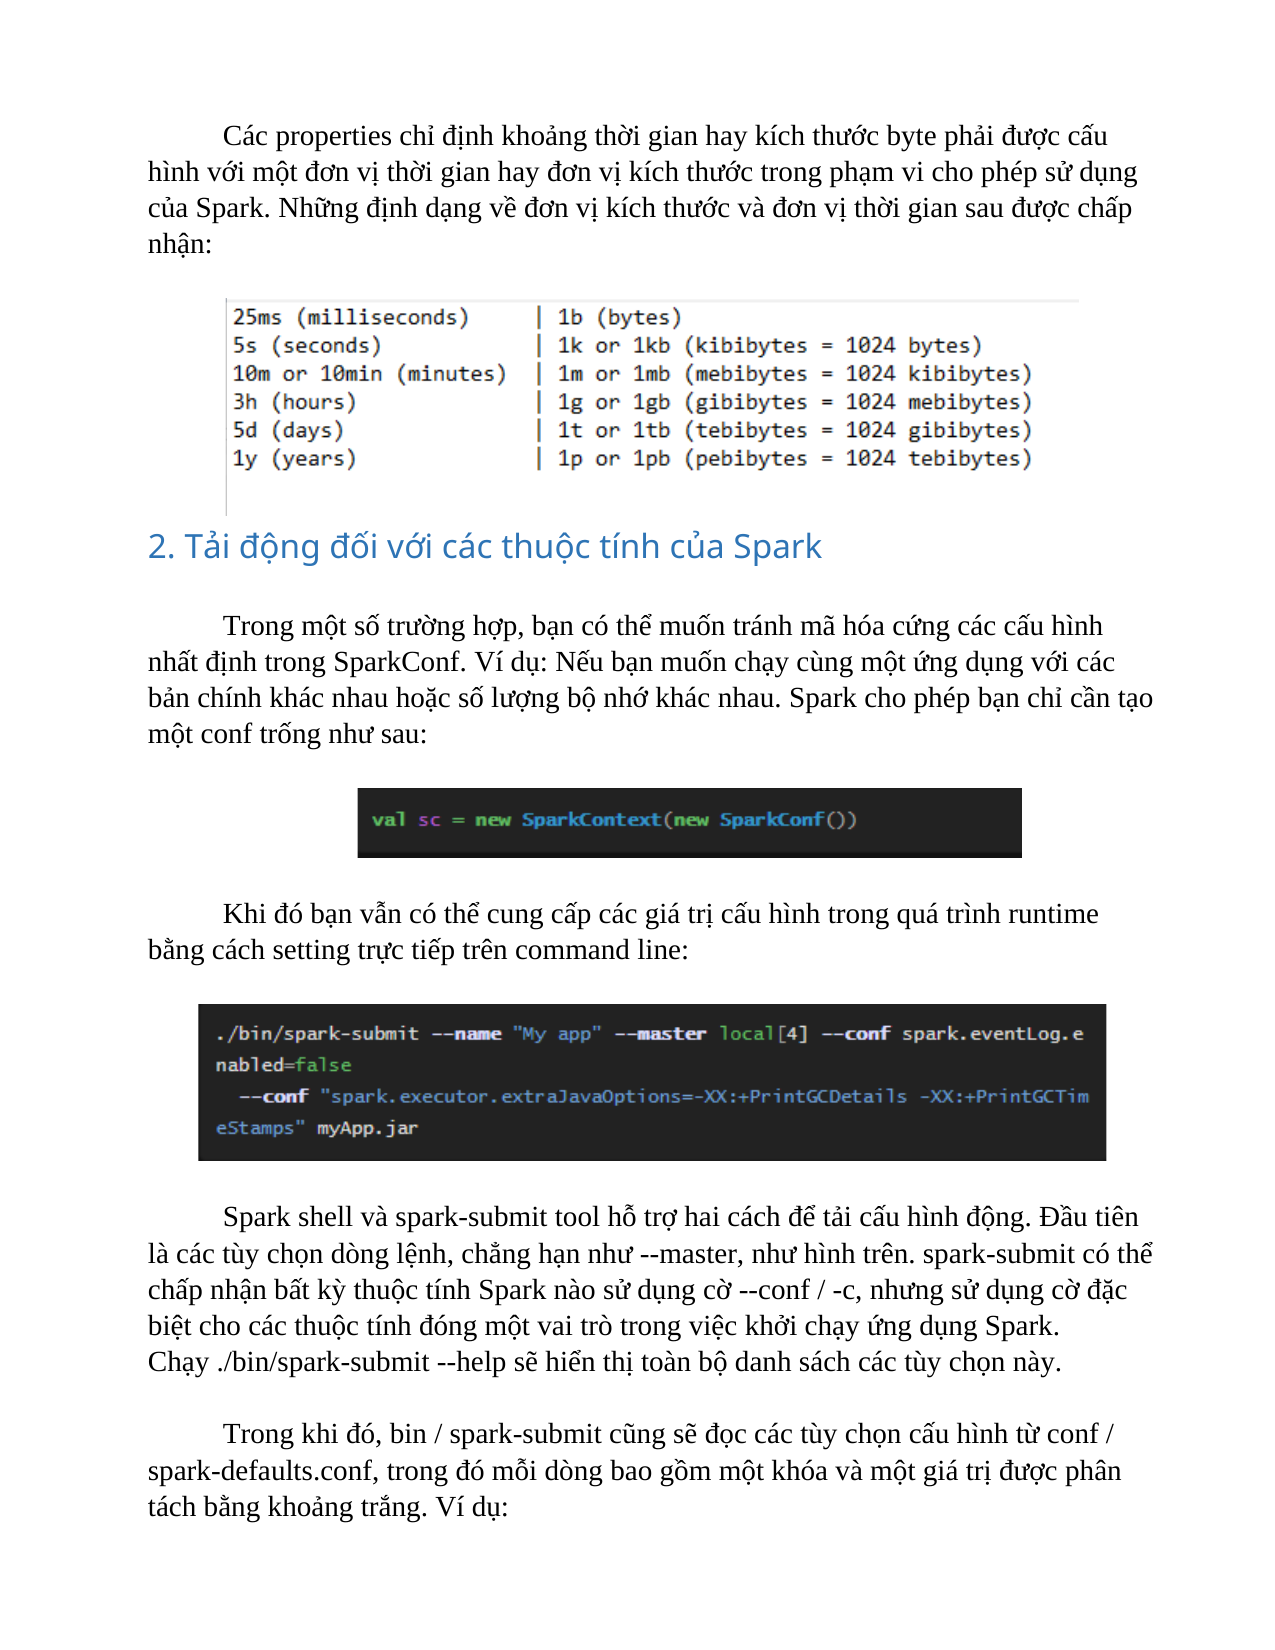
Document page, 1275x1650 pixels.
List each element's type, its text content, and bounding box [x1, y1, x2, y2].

text Spark shell và spark-submit tool hỗ trợ hai cách để tải cấu hình động. Đầu tiên là các tùy chọn dòng lệnh, chẳng hạn như --master, như hình trên. spark-submit có thể chấp nhận bất kỳ thuộc tính Spark nào sử dụng cờ --conf / -c, nhưng sử dụng cờ đặc biệt cho các thuộc tính đóng một vai trò trong việc khởi chạy ứng dụng Spark. Chạy ./bin/spark-submit --help sẽ hiển thị toàn bộ danh sách các tùy chọn này. [148, 1199, 1157, 1378]
picture [357, 788, 1022, 858]
picture [198, 1004, 1107, 1161]
text Trong khi đó, bin / spark-submit cũng sẽ đọc các tùy chọn cấu hình từ conf / spark-defaults.conf, trong đó mỗi dòng bao gồm một khóa và một giá trị được phân tách bằng khoảng trắng. Ví dụ: [148, 1416, 1157, 1522]
subtitle 2. Tải động đối với các thuộc tính của Spark [148, 523, 1157, 568]
picture [225, 298, 1079, 516]
text Khi đó bạn vẫn có thể cung cấp các giá trị cấu hình trong quá trình runtime bằng cách setting trực tiếp trên command line: [148, 896, 1157, 966]
text Các properties chỉ định khoảng thời gian hay kích thước byte phải được cấu hình với một đơn vị thời gian hay đơn vị kích thước trong phạm vi cho phép sử dụng của Spark. Những định dạng về đơn vị kích thước và đơn vị thời gian sau được chấp nhận: [148, 118, 1157, 260]
text Trong một số trường hợp, bạn có thể muốn tránh mã hóa cứng các cấu hình nhất định trong SparkConf. Ví dụ: Nếu bạn muốn chạy cùng một ứng dụng với các bản chính khác nhau hoặc số lượng bộ nhớ khác nhau. Spark cho phép bạn chỉ cần tạo một conf trống như sau: [148, 608, 1157, 750]
